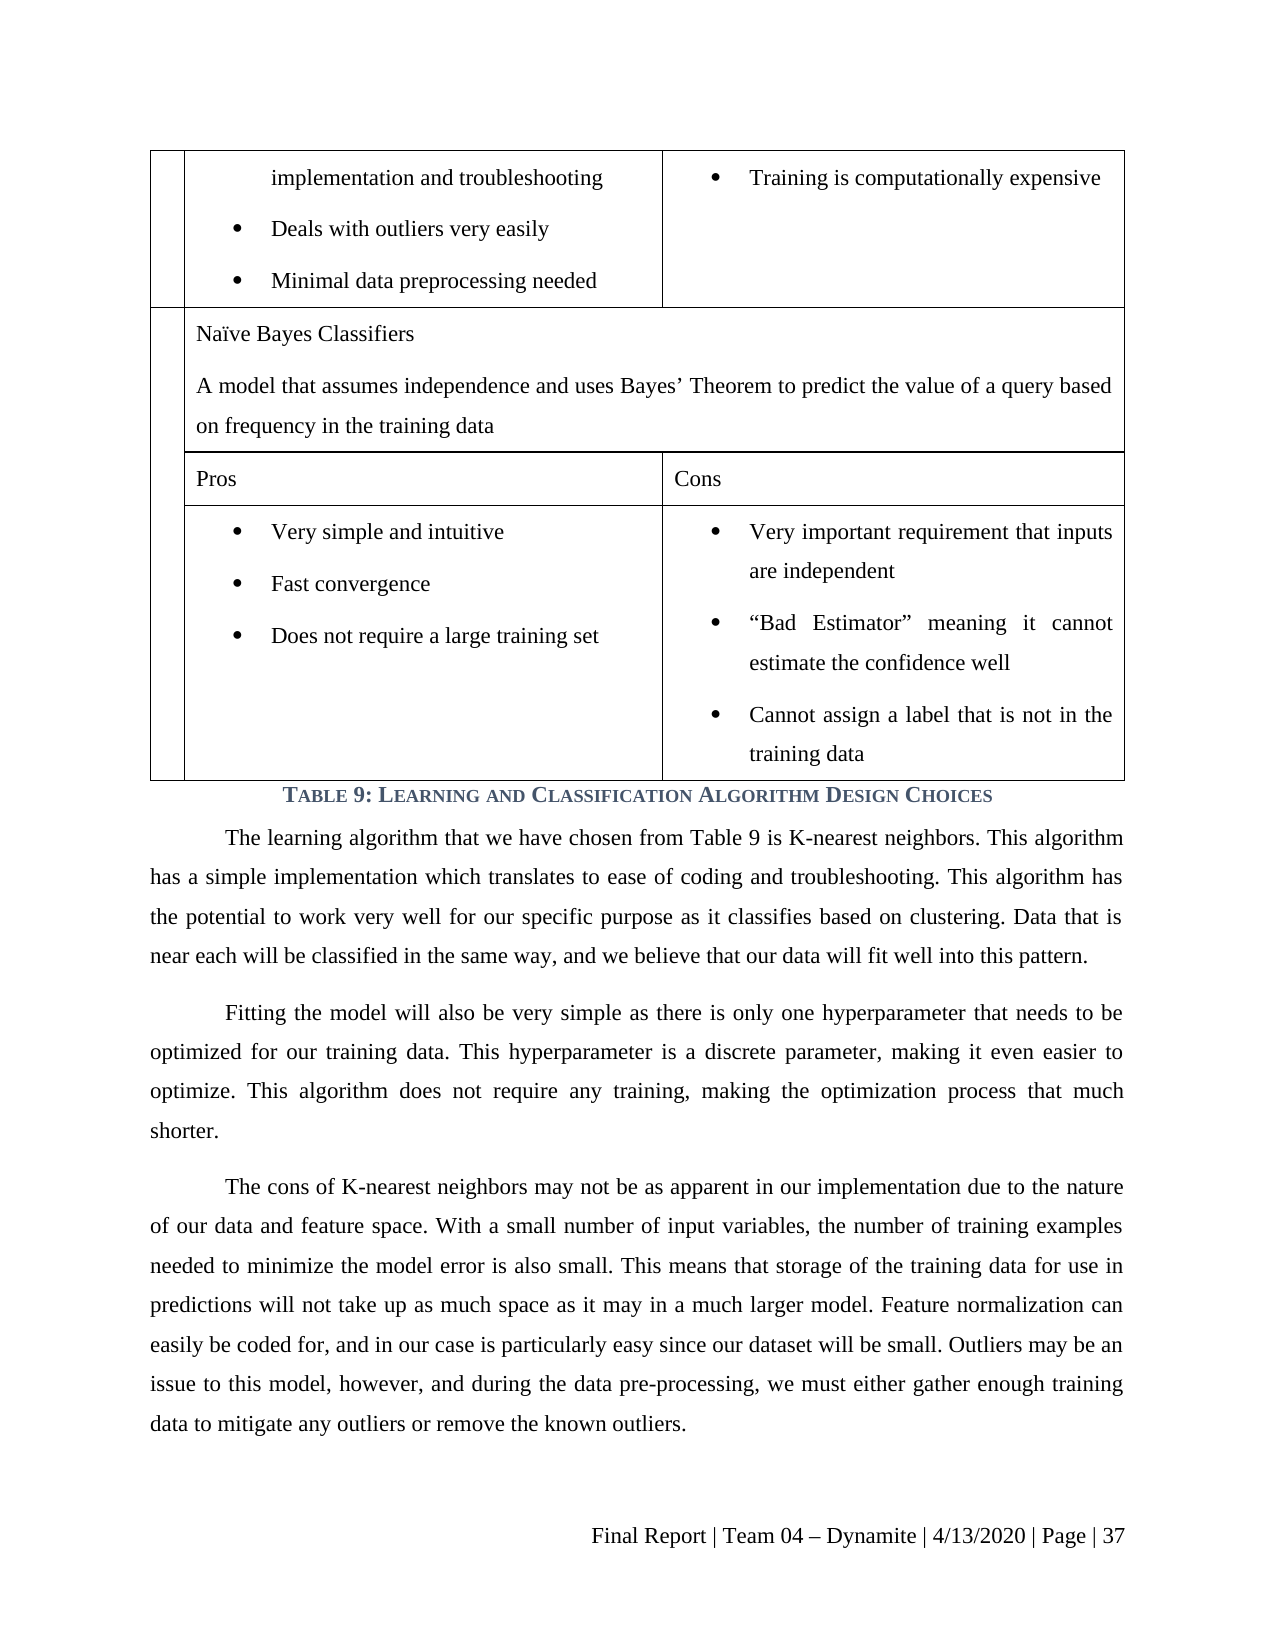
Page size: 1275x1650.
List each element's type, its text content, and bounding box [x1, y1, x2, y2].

table_cell Pros [185, 453, 662, 504]
table_cell Naïve Bayes Classifiers A model that assumes independence and uses Bayes’ Theorem to predict the value of a query based on frequency in the training data [185, 308, 1124, 451]
table_cell [151, 308, 184, 780]
table_cell Very simple and intuitive Fast convergence Does not require a large training set [185, 506, 662, 780]
table_cell Very important requirement that inputs are independent “Bad Estimator” meaning it cannot estimate the confidence well Cannot assign a label that is not in the training data [663, 506, 1124, 780]
table_cell Cons [663, 453, 1124, 504]
text The cons of K-nearest neighbors may not be as apparent in our implementation due to the nature of our data and feature space. With a small number of input variables, the number of training examples needed to minimize the model error is also small. This means that storage of the training data for use in predictions will not take up as much space as it may in a much larger model. Feature normalization can easily be coded for, and in our case is particularly easy since our dataset will be small. Outliers may be an issue to this model, however, and during the data pre-processing, we must either gather enough training data to mitigate any outliers or remove the known outliers. [150, 1173, 1125, 1436]
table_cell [663, 151, 1124, 307]
text The learning algorithm that we have chosen from Table 9 is K-nearest neighbors. This algorithm has a simple implementation which translates to ease of coding and troubleshooting. This algorithm has the potential to work very well for our specific purpose as it classifies based on clustering. Data that is near each will be classified in the same way, and we believe that our data will fit well into this pattern. [150, 824, 1125, 969]
text Fitting the model will also be very simple as there is only one hyperparameter that needs to be optimized for our training data. This hyperparameter is a discrete parameter, making it even easier to optimize. This algorithm does not require any training, making the optimization process that much shorter. [150, 998, 1125, 1143]
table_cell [185, 151, 662, 307]
